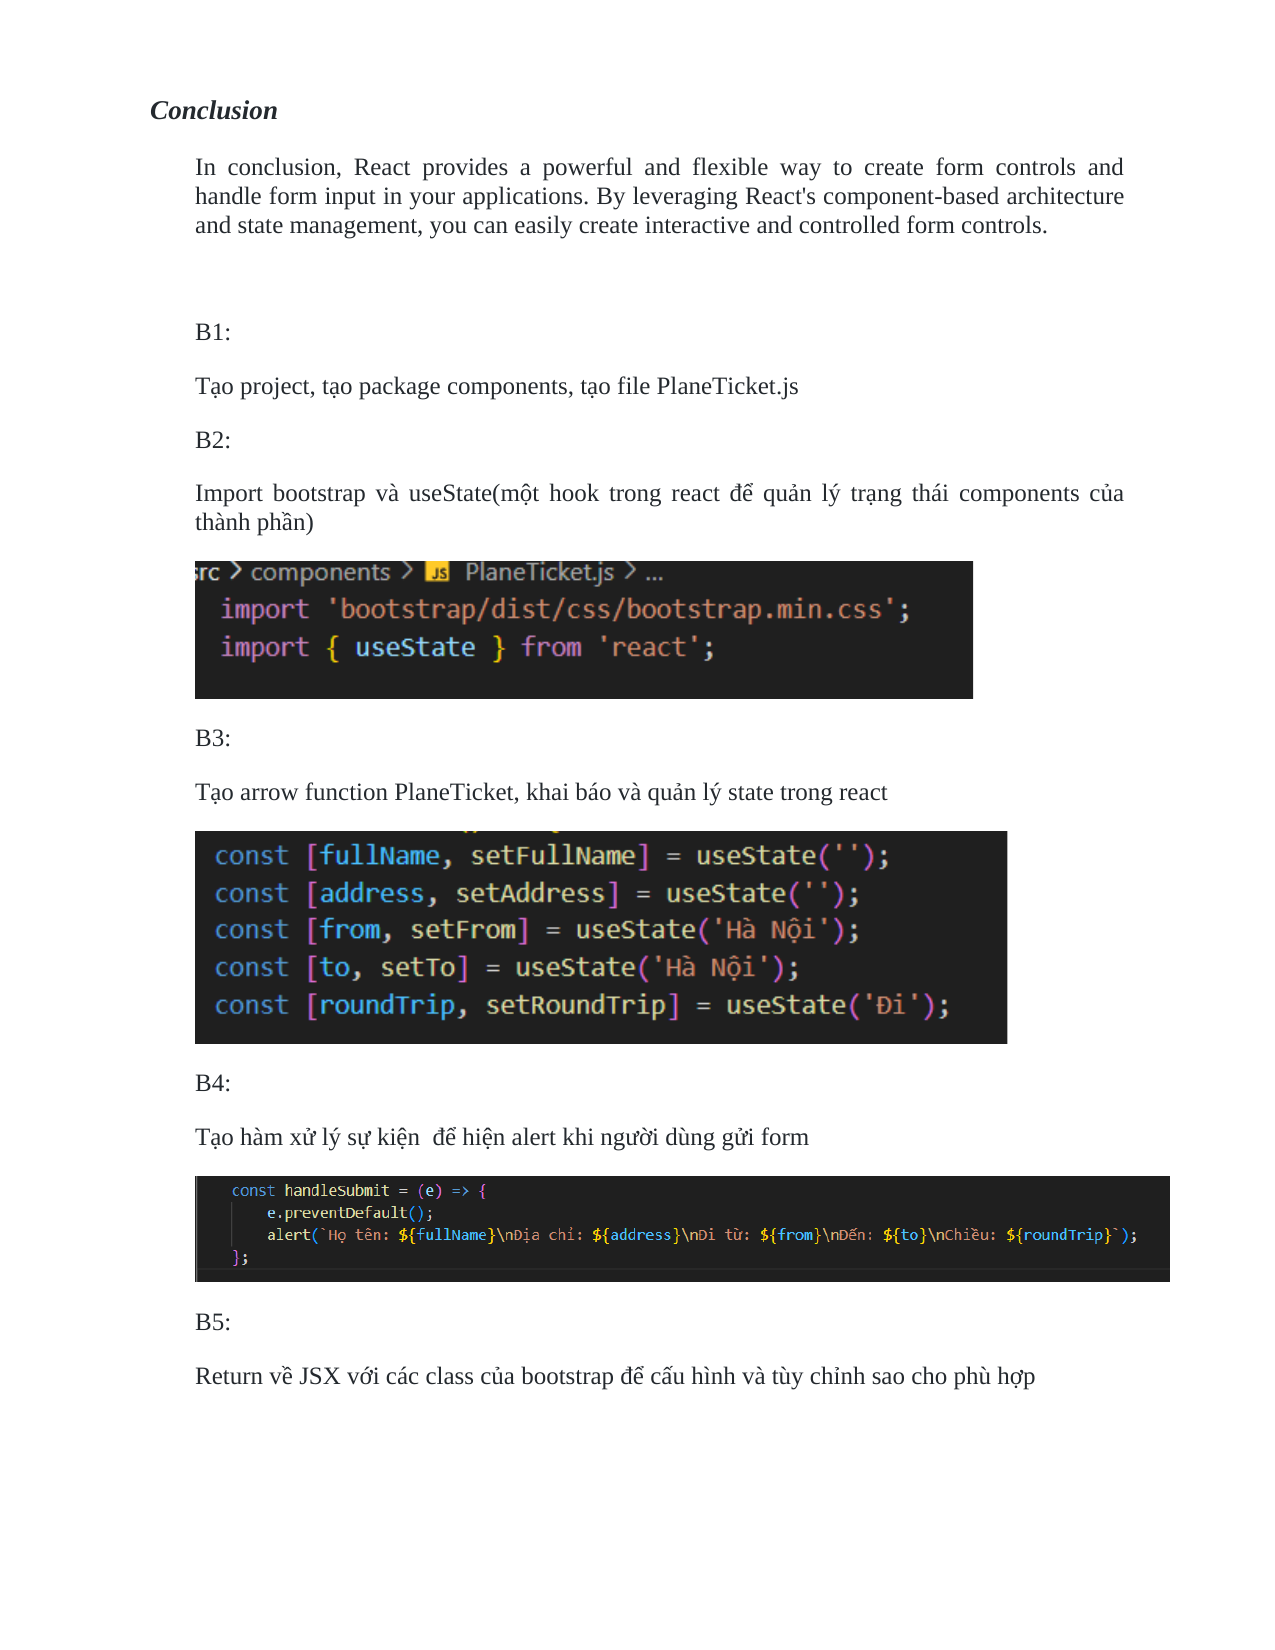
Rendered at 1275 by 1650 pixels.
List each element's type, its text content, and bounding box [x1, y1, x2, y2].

text Tạo project, tạo package components, tạo file PlaneTicket.js [195, 371, 1125, 400]
text Conclusion [150, 94, 1125, 125]
text B3: [195, 723, 1125, 752]
picture [195, 1176, 1170, 1282]
text Tạo hàm xử lý sự kiện để hiện alert khi người dùng gửi form [195, 1122, 1125, 1151]
text B4: [195, 1068, 1125, 1097]
picture [195, 561, 974, 699]
text B5: [195, 1307, 1125, 1336]
text B2: [195, 425, 1125, 453]
picture [195, 831, 1008, 1044]
text Import bootstrap và useState(một hook trong react để quản lý trạng thái components của thành phần) [195, 478, 1125, 536]
text B1: [195, 317, 1125, 346]
text Return về JSX với các class của bootstrap để cấu hình và tùy chỉnh sao cho phù hợp [195, 1361, 1125, 1389]
text Tạo arrow function PlaneTicket, khai báo và quản lý state trong react [195, 777, 1125, 806]
text In conclusion, React provides a powerful and flexible way to create form controls and handle form input in your applications. By leveraging React's component-based architecture and state management, you can easily create interactive and controlled form controls. [195, 152, 1125, 238]
